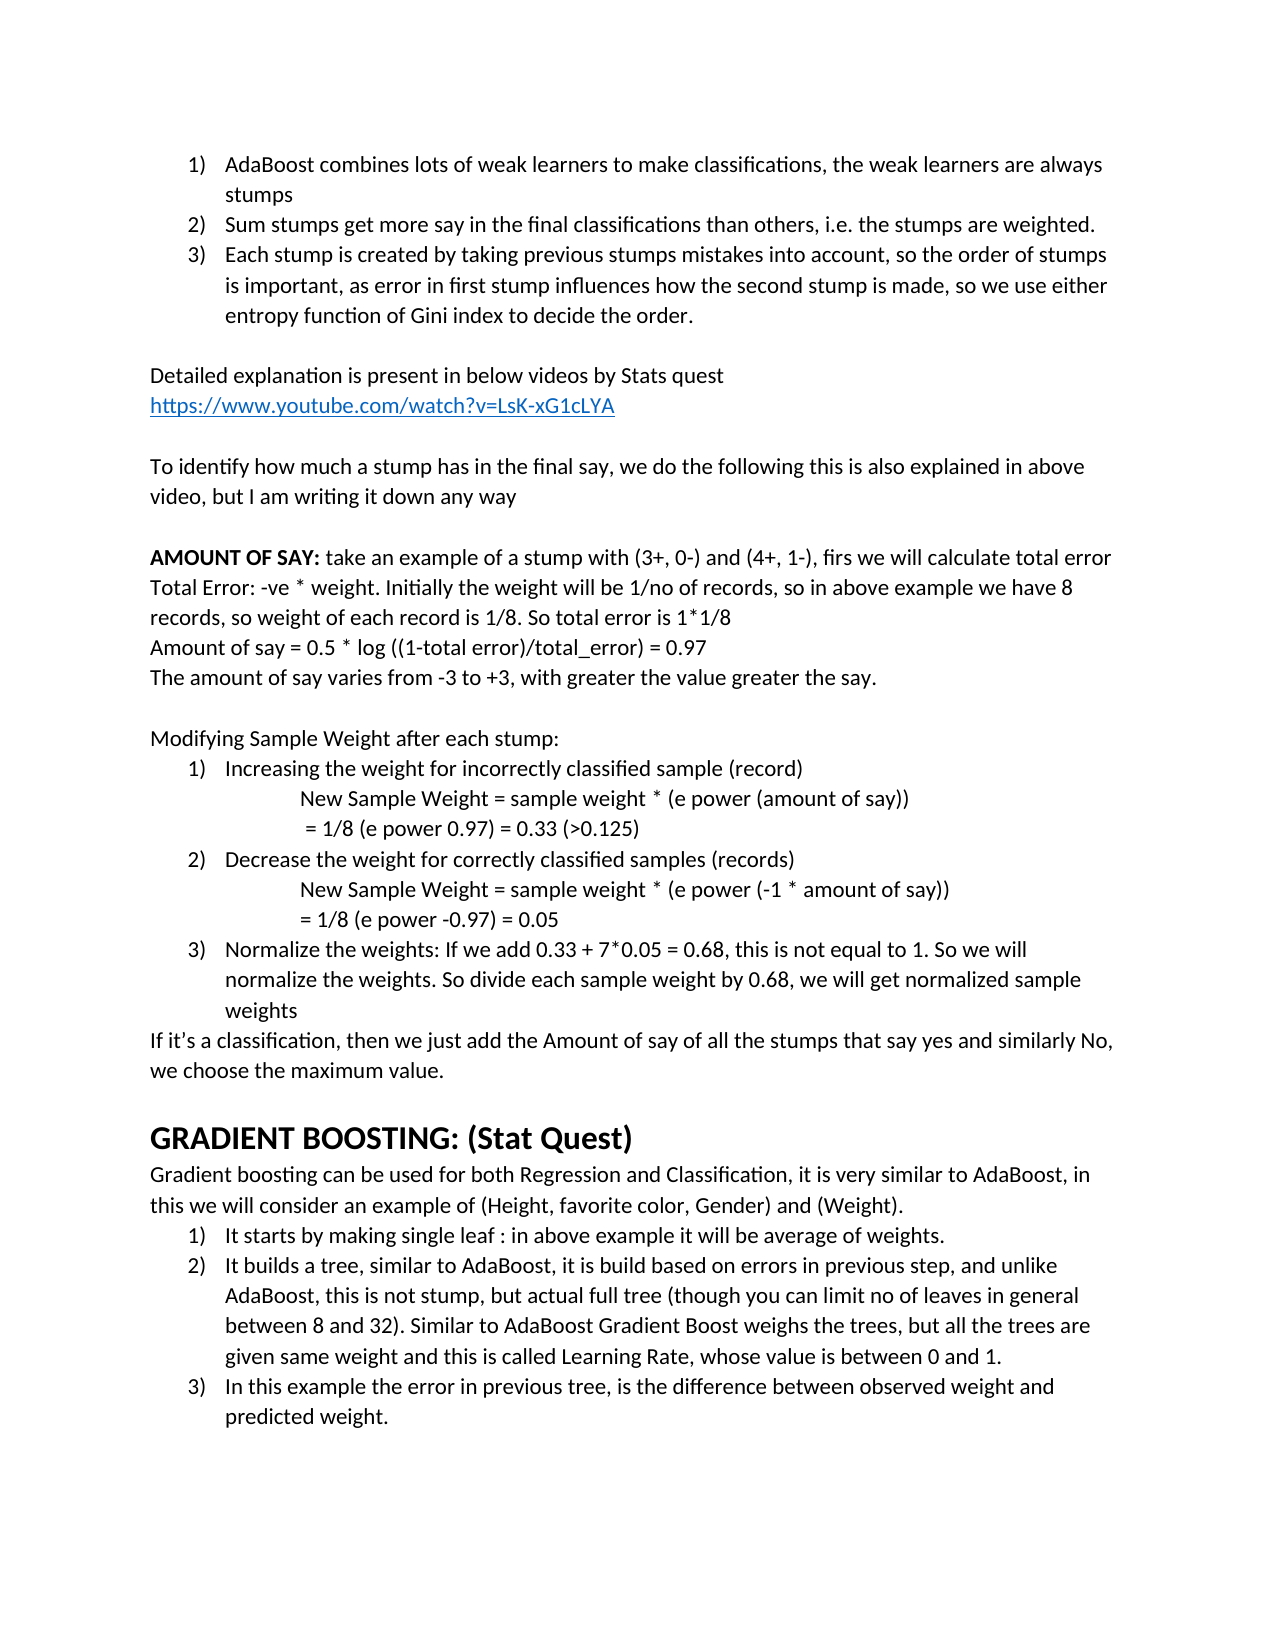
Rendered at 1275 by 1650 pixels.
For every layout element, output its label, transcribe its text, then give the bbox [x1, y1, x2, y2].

list Normalize the weights: If we add 0.33 + 7*0.05 = 0.68, this is not equal to 1. So we will normalize the weights. So divide each sample weight by 0.68, we will get normalized sample weights [187, 935, 1125, 1024]
text Modifying Sample Weight after each stump: [150, 724, 1125, 752]
list It starts by making single leaf : in above example it will be average of weights. [187, 1221, 1125, 1249]
list = 1/8 (e power 0.97) = 0.33 (>0.125) [300, 814, 1125, 843]
text If it’s a classification, then we just add the Amount of say of all the stumps that say yes and similarly No, we choose the maximum value. [150, 1026, 1125, 1084]
text = 1/8 (e power -0.97) = 0.05 [300, 905, 1125, 933]
text New Sample Weight = sample weight * (e power (-1 * amount of say)) [300, 875, 1125, 903]
text GRADIENT BOOSTING: (Stat Quest) [150, 1117, 1125, 1157]
list New Sample Weight = sample weight * (e power (amount of say)) [300, 784, 1125, 812]
list Increasing the weight for incorrectly classified sample (record) [187, 754, 1125, 782]
list Each stump is created by taking previous stumps mistakes into account, so the order of stumps is important, as error in first stump influences how the second stump is made, so we use either entropy function of Gini index to decide the order. [187, 241, 1125, 329]
list Sum stumps get more say in the final classifications than others, i.e. the stumps are weighted. [187, 210, 1125, 238]
text Amount of say = 0.5 * log ((1-total error)/total_error) = 0.97 [150, 633, 1125, 661]
text AMOUNT OF SAY: take an example of a stump with (3+, 0-) and (4+, 1-), firs we will calculate total error [150, 543, 1125, 571]
text Total Error: -ve * weight. Initially the weight will be 1/no of records, so in above example we have 8 records, so weight of each record is 1/8. So total error is 1*1/8 [150, 573, 1125, 631]
list Decrease the weight for correctly classified samples (records) [187, 845, 1125, 873]
list It builds a tree, similar to AdaBoost, it is build based on errors in previous step, and unlike AdaBoost, this is not stump, but actual full tree (though you can limit no of leaves in general between 8 and 32). Similar to AdaBoost Gradient Boost weighs the trees, but all the trees are given same weight and this is called Learning Rate, whose value is between 0 and 1. [187, 1251, 1125, 1370]
text https://www.youtube.com/watch?v=LsK-xG1cLYA [150, 392, 1125, 420]
text Gradient boosting can be used for both Regression and Classification, it is very similar to AdaBoost, in this we will consider an example of (Height, favorite color, Gender) and (Weight). [150, 1161, 1125, 1219]
list AdaBoost combines lots of weak learners to make classifications, the weak learners are always stumps [187, 150, 1125, 208]
text To identify how much a stump has in the final say, we do the following this is also explained in above video, but I am writing it down any way [150, 452, 1125, 510]
text Detailed explanation is present in below videos by Stats quest [150, 361, 1125, 389]
text The amount of say varies from -3 to +3, with greater the value greater the say. [150, 663, 1125, 692]
list In this example the error in previous tree, is the difference between observed weight and predicted weight. [187, 1372, 1125, 1430]
